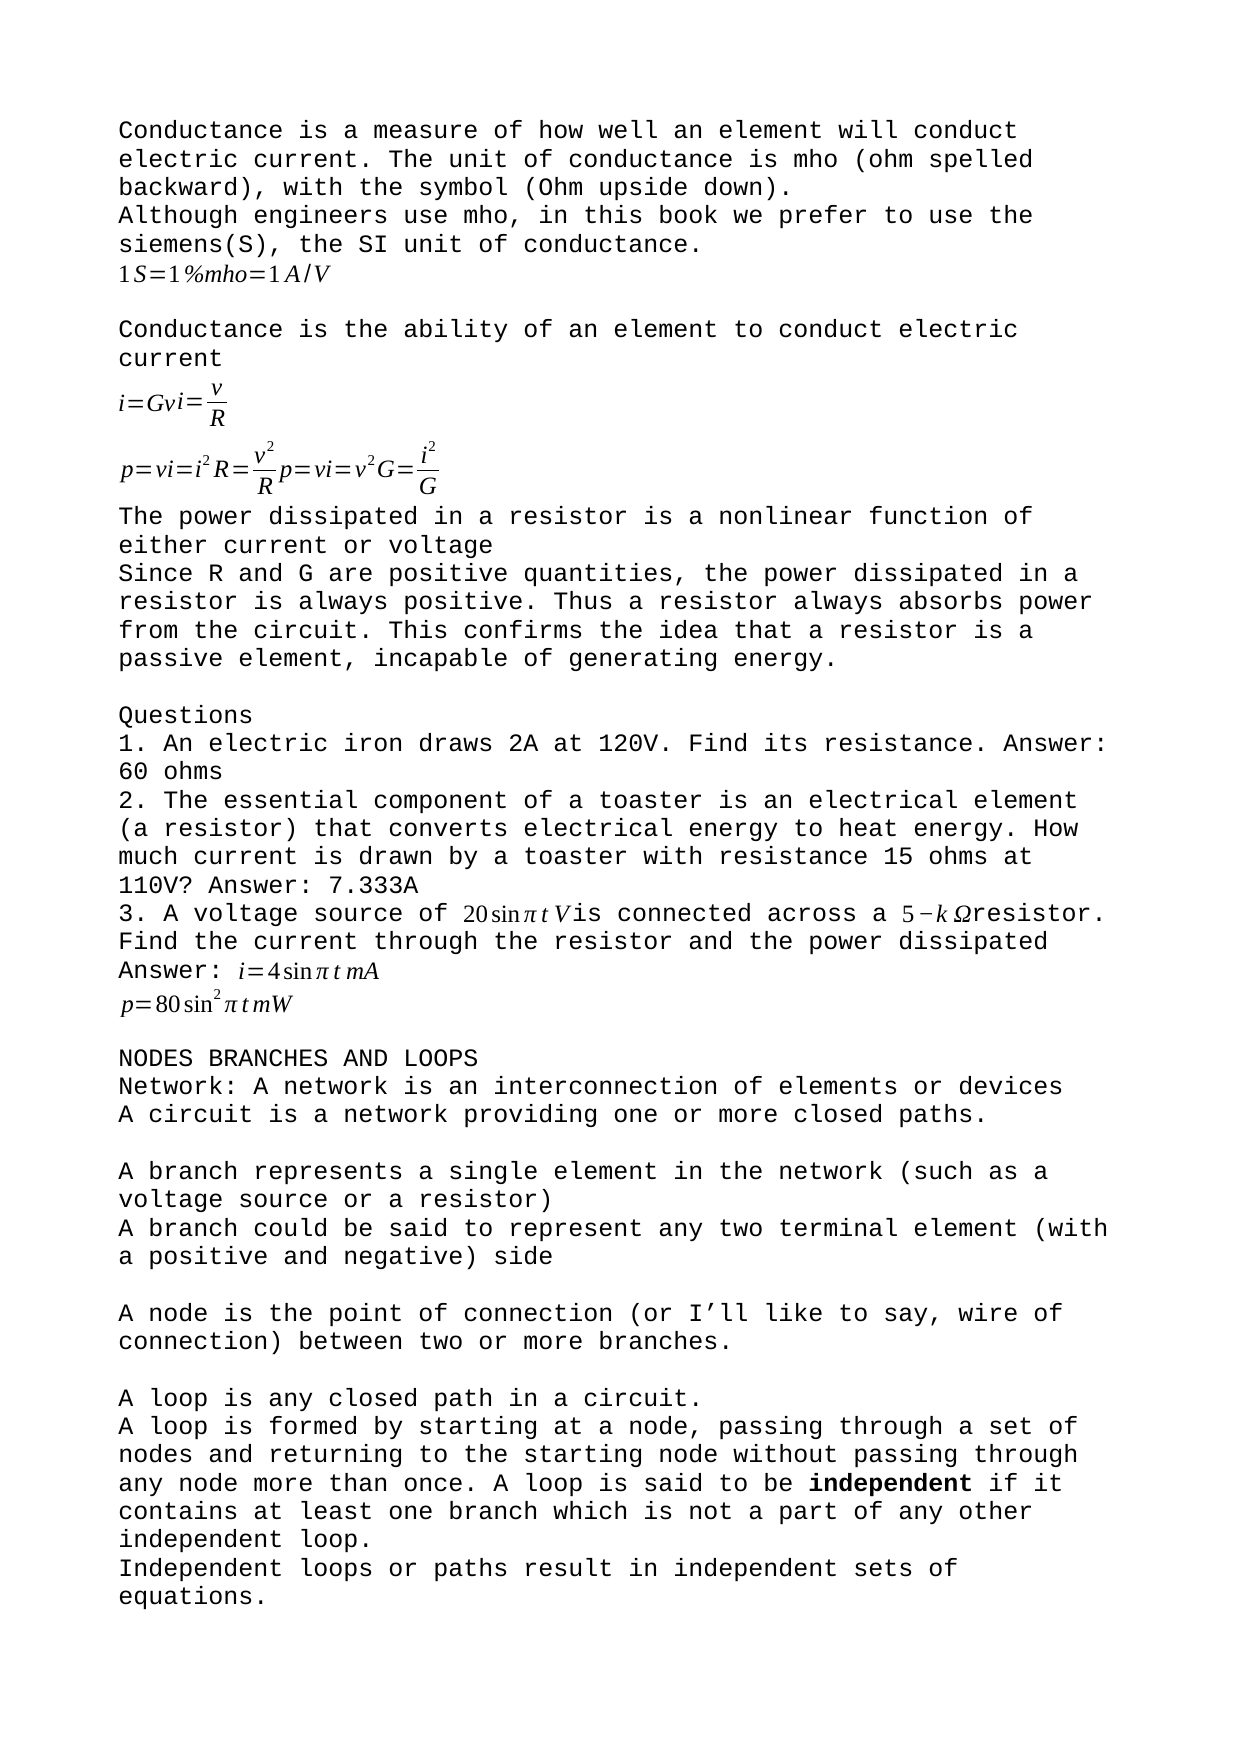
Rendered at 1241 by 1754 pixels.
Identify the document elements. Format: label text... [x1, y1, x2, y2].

text Questions [118, 702, 1122, 731]
text Since R and G are positive quantities, the power dissipated in a resistor is always positive. Thus a resistor always absorbs power from the circuit. This confirms the idea that a resistor is a passive element, incapable of generating energy. [118, 561, 1122, 674]
text Independent loops or paths result in independent sets of equations. [118, 1555, 1122, 1612]
text Network: A network is an interconnection of elements or devices [118, 1073, 1122, 1102]
text Conductance is the ability of an element to conduct electric current [118, 288, 1122, 373]
text Answer: [118, 957, 1122, 986]
text A branch represents a single element in the network (such as a voltage source or a resistor) [118, 1158, 1122, 1215]
text Conductance is a measure of how well an element will conduct electric current. The unit of conductance is mho (ohm spelled backward), with the symbol (Ohm upside down). [118, 118, 1122, 203]
text A circuit is a network providing one or more closed paths. [118, 1102, 1122, 1130]
text 2. The essential component of a toaster is an electrical element (a resistor) that converts electrical energy to heat energy. How much current is drawn by a toaster with resistance 15 ohms at 110V? Answer: 7.333A [118, 787, 1122, 901]
text A branch could be said to represent any two terminal element (with a positive and negative) side [118, 1215, 1122, 1272]
text A loop is any closed path in a circuit. [118, 1385, 1122, 1413]
text 3. A voltage source of is connected across a resistor. Find the current through the resistor and the power dissipated [118, 901, 1122, 957]
text A node is the point of connection (or I’ll like to say, wire of connection) between two or more branches. [118, 1300, 1122, 1357]
text 1. An electric iron draws 2A at 120V. Find its resistance. Answer: 60 ohms [118, 731, 1122, 787]
text The power dissipated in a resistor is a nonlinear function of either current or voltage [118, 504, 1122, 561]
text NODES BRANCHES AND LOOPS [118, 1045, 1122, 1073]
text Although engineers use mho, in this book we prefer to use the siemens(S), the SI unit of conductance. [118, 203, 1122, 260]
